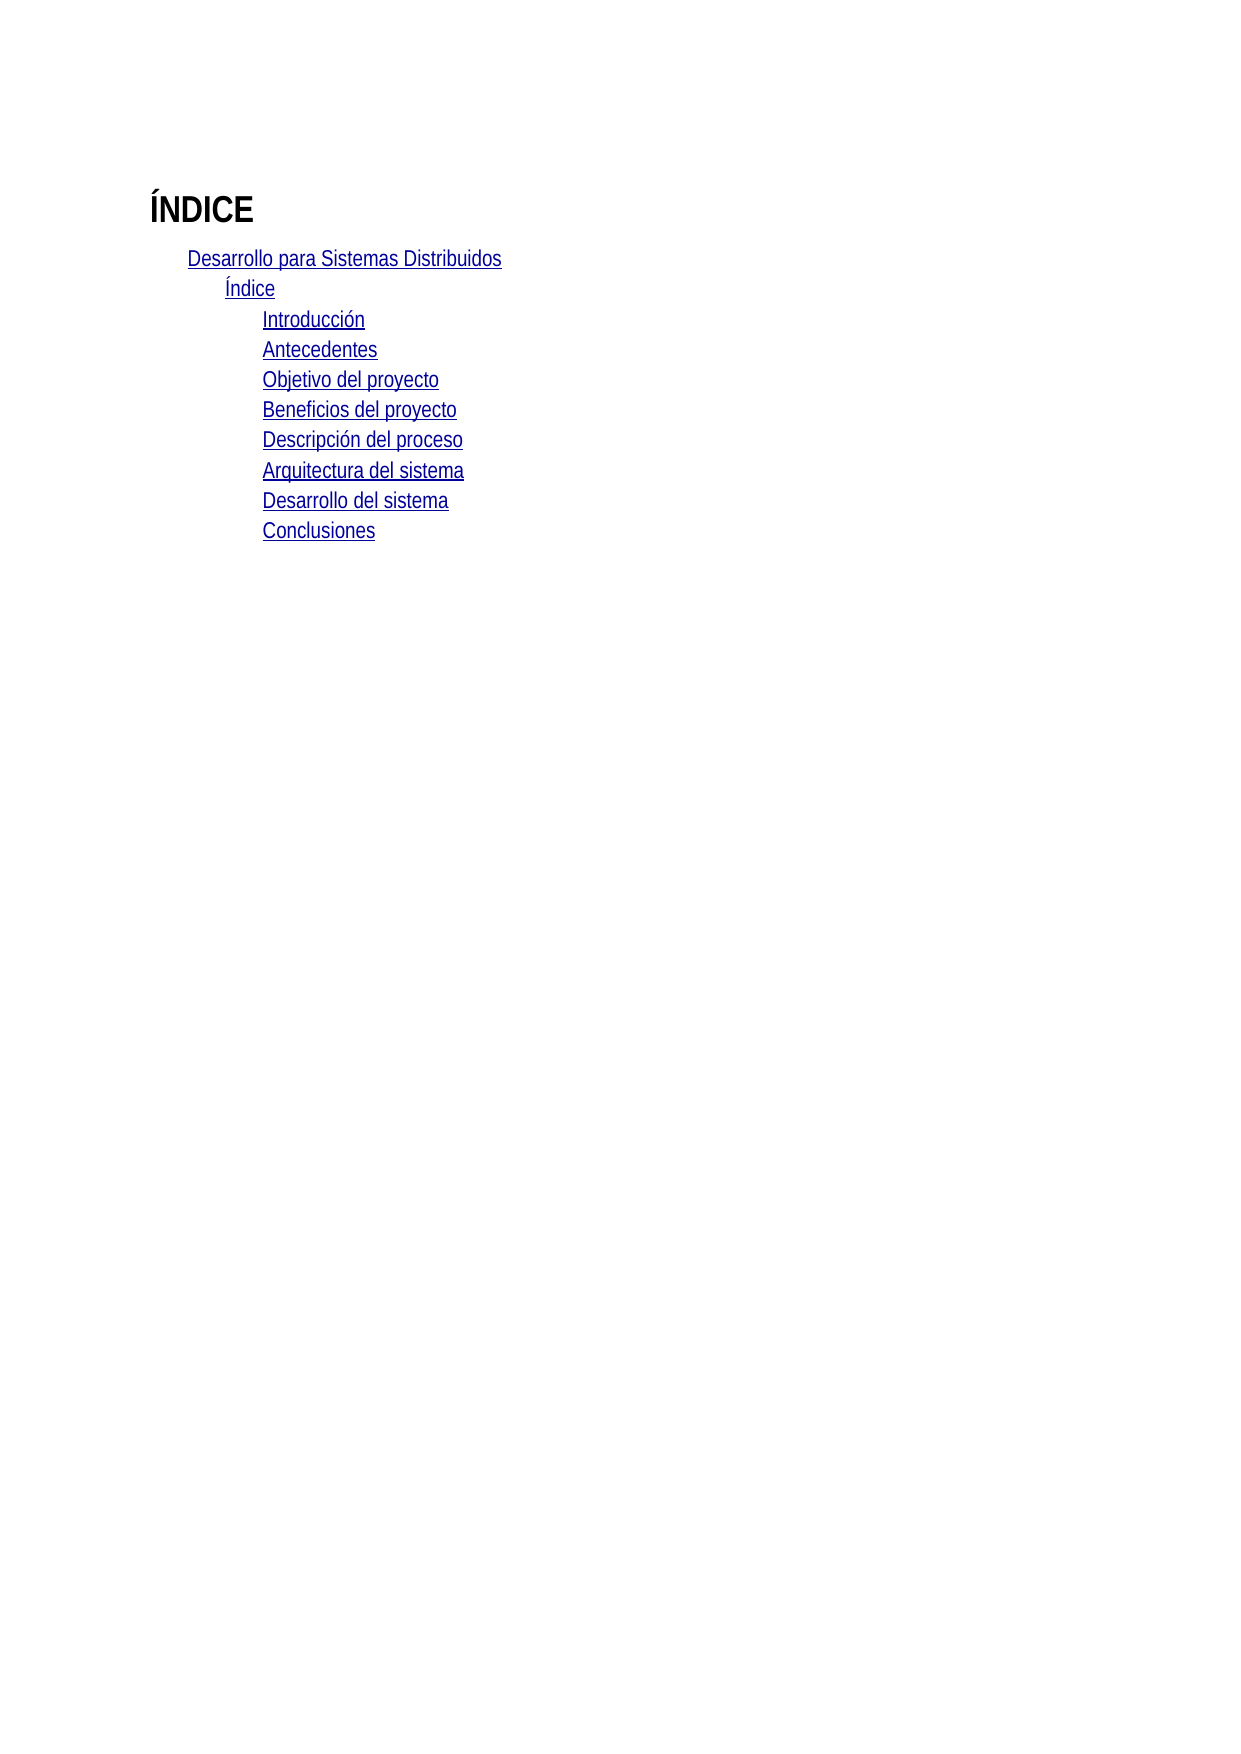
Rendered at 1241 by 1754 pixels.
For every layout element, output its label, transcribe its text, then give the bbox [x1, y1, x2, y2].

subtitle ÍNDICE [150, 187, 1090, 231]
